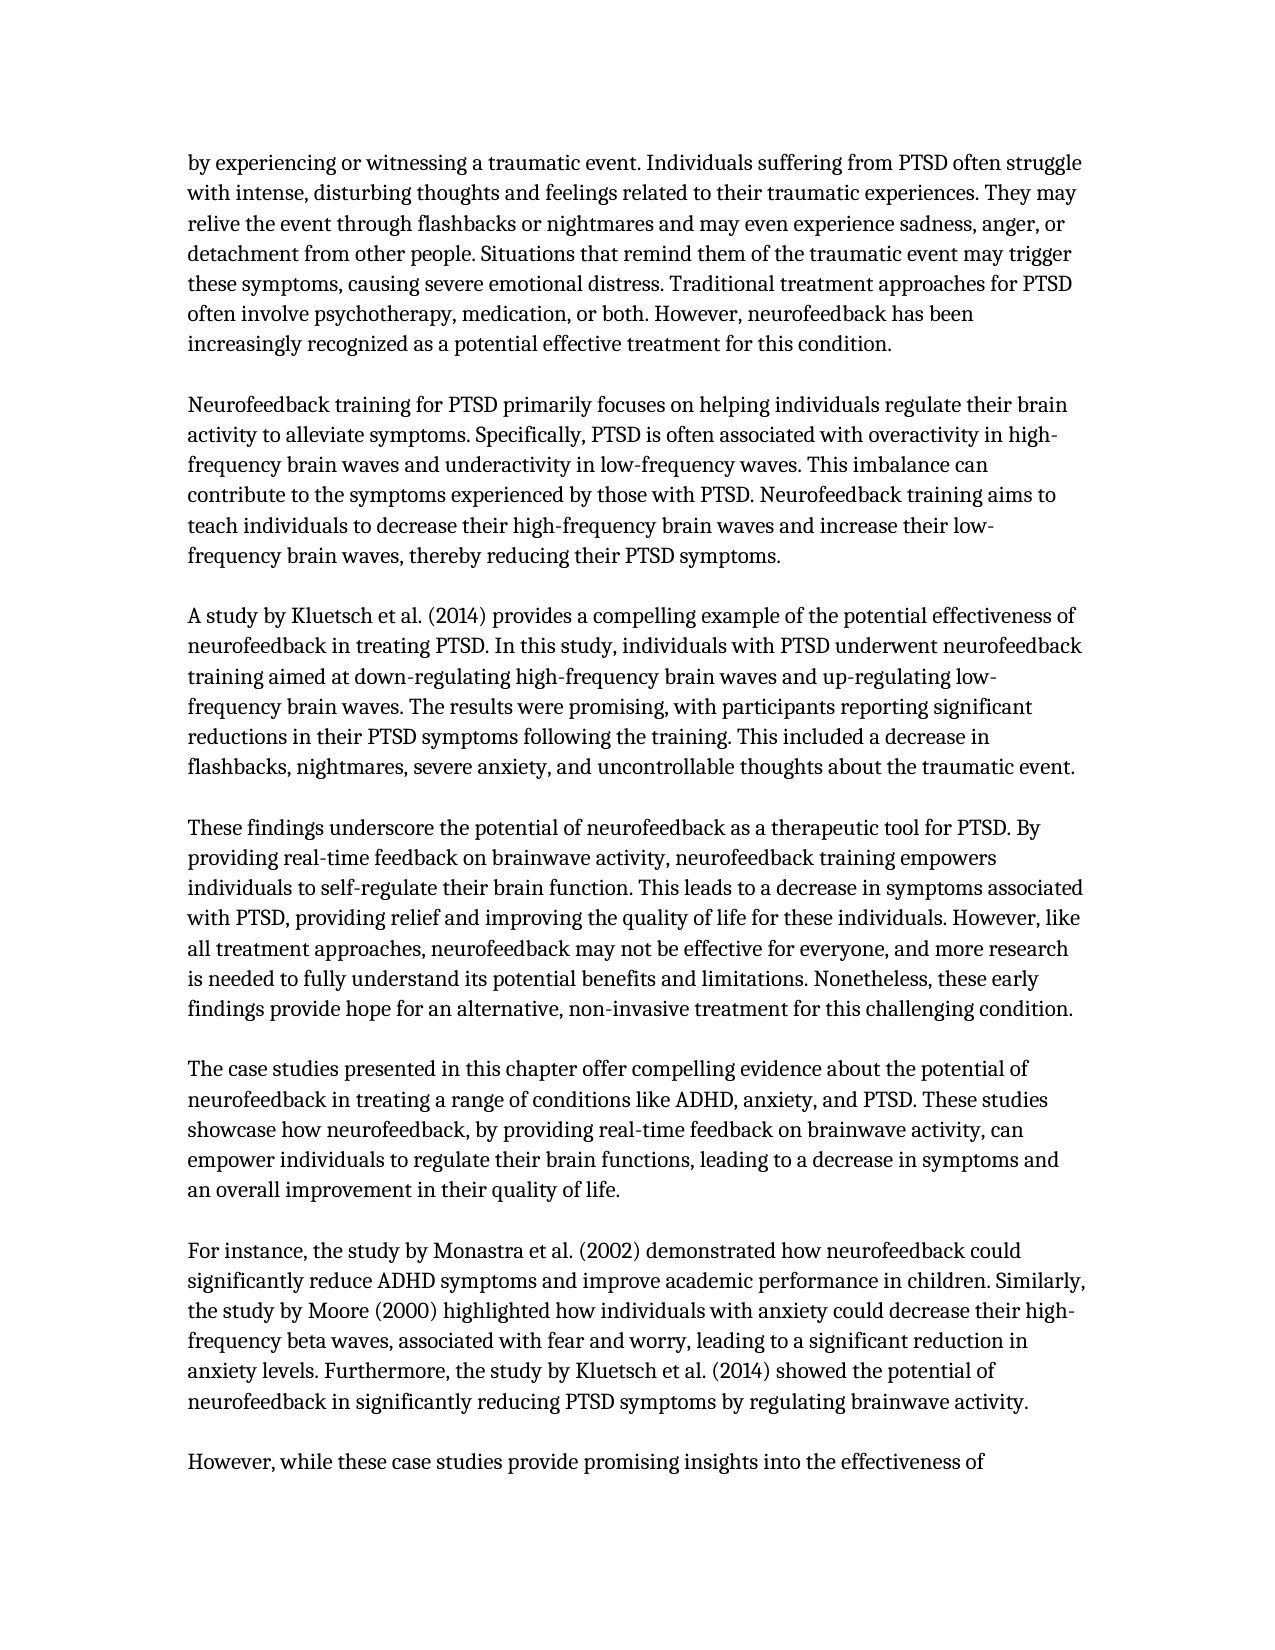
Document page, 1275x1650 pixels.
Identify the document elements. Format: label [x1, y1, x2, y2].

text [187, 150, 1087, 1475]
